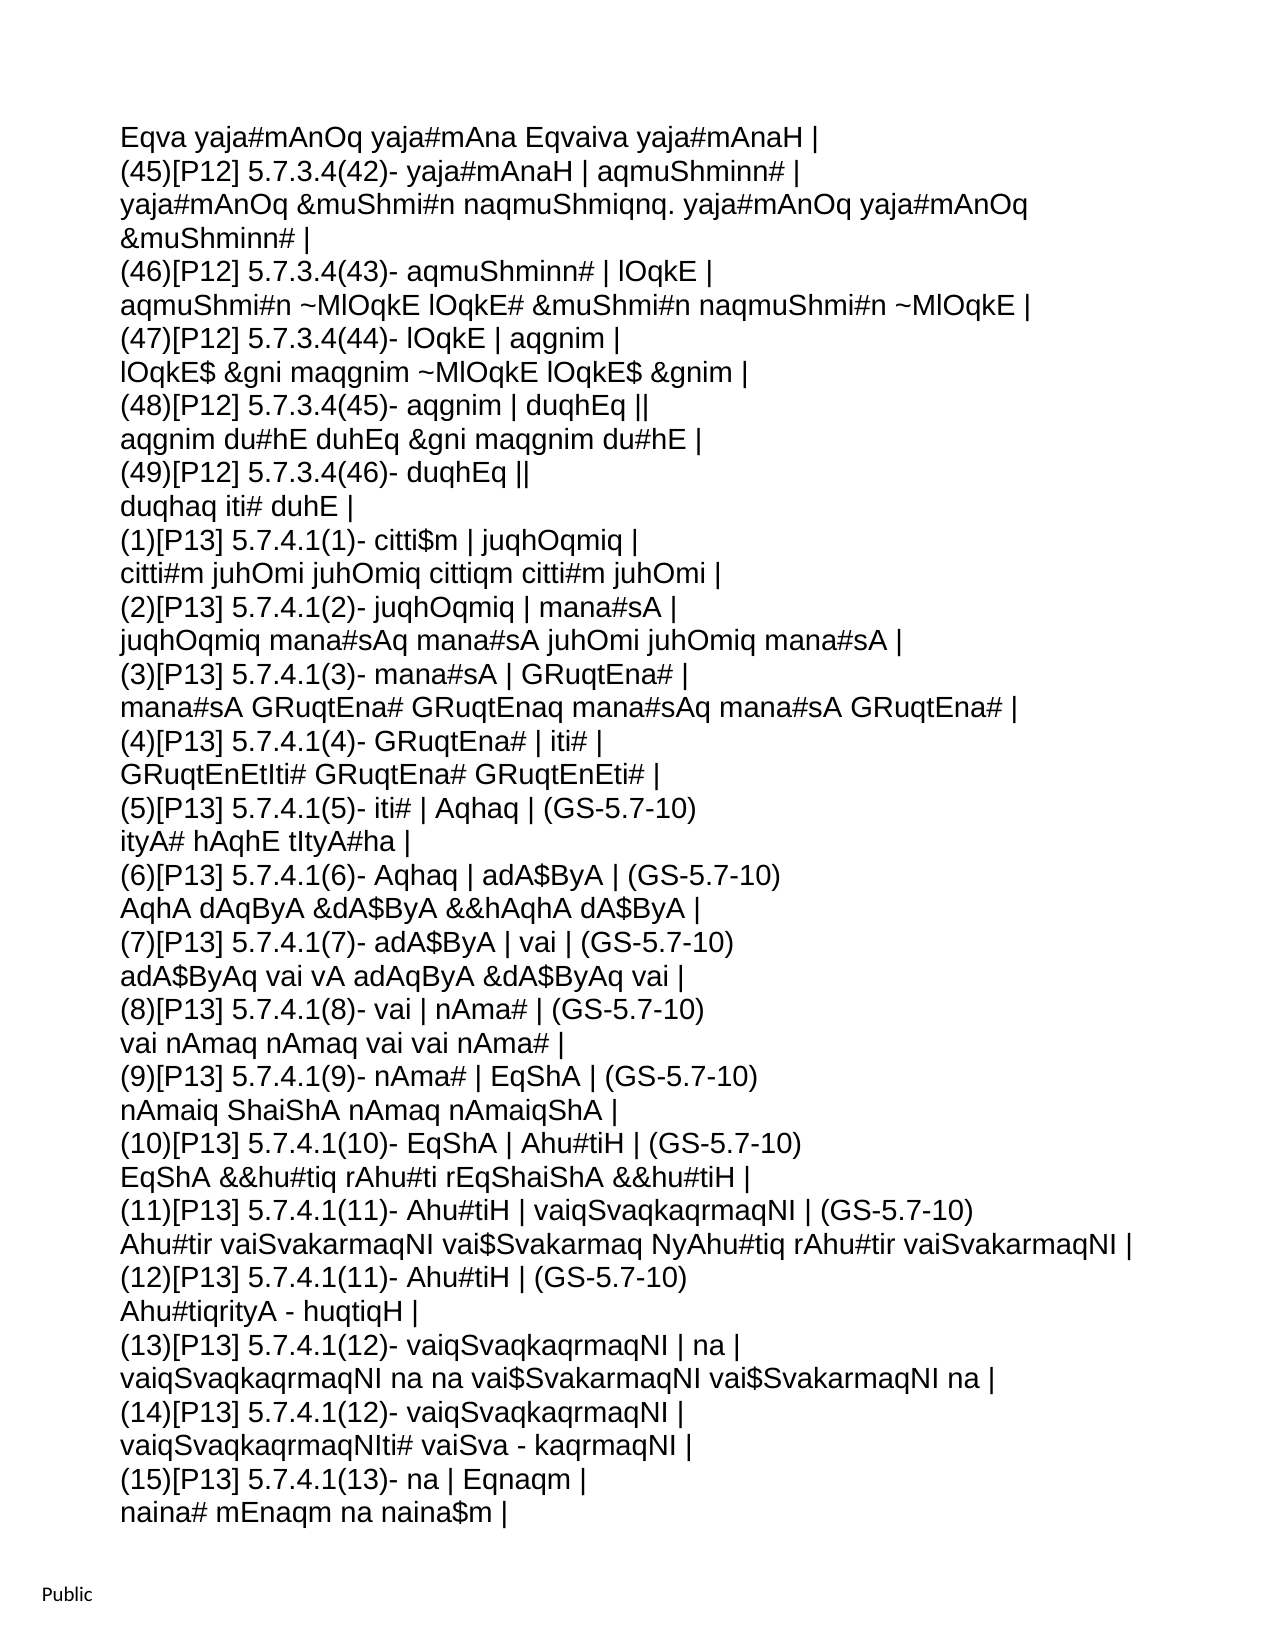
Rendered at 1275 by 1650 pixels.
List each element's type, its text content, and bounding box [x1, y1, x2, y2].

text (9)[P13] 5.7.4.1(9)- nAma# | EqShA | (GS-5.7-10) [120, 1059, 1200, 1093]
text (46)[P12] 5.7.3.4(43)- aqmuShminn# | lOqkE | [120, 254, 1200, 288]
text nAmaiq ShaiShA nAmaq nAmaiqShA | [120, 1093, 1200, 1126]
text EqShA &&hu#tiq rAhu#ti rEqShaiShA &&hu#tiH | [120, 1160, 1200, 1193]
text (47)[P12] 5.7.3.4(44)- lOqkE | aqgnim | [120, 321, 1200, 355]
text ityA# hAqhE tItyA#ha | [120, 824, 1200, 858]
text vaiqSvaqkaqrmaqNI na na vai$SvakarmaqNI vai$SvakarmaqNI na | [120, 1361, 1200, 1394]
text (3)[P13] 5.7.4.1(3)- mana#sA | GRuqtEna# | [120, 657, 1200, 690]
text juqhOqmiq mana#sAq mana#sA juhOmi juhOmiq mana#sA | [120, 623, 1200, 657]
text (8)[P13] 5.7.4.1(8)- vai | nAma# | (GS-5.7-10) [120, 992, 1200, 1026]
text (6)[P13] 5.7.4.1(6)- Aqhaq | adA$ByA | (GS-5.7-10) [120, 858, 1200, 891]
text yaja#mAnOq &muShmi#n naqmuShmiqnq. yaja#mAnOq yaja#mAnOq &muShminn# | [120, 187, 1200, 254]
text citti#m juhOmi juhOmiq cittiqm citti#m juhOmi | [120, 556, 1200, 589]
text Ahu#tiqrityA - huqtiqH | [120, 1294, 1200, 1327]
text (10)[P13] 5.7.4.1(10)- EqShA | Ahu#tiH | (GS-5.7-10) [120, 1126, 1200, 1160]
text mana#sA GRuqtEna# GRuqtEnaq mana#sAq mana#sA GRuqtEna# | [120, 690, 1200, 724]
text (15)[P13] 5.7.4.1(13)- na | Eqnaqm | [120, 1462, 1200, 1495]
text aqgnim du#hE duhEq &gni maqgnim du#hE | [120, 422, 1200, 455]
text Eqva yaja#mAnOq yaja#mAna Eqvaiva yaja#mAnaH | [120, 120, 1200, 153]
text (11)[P13] 5.7.4.1(11)- Ahu#tiH | vaiqSvaqkaqrmaqNI | (GS-5.7-10) [120, 1193, 1200, 1227]
text (14)[P13] 5.7.4.1(12)- vaiqSvaqkaqrmaqNI | [120, 1394, 1200, 1428]
text (12)[P13] 5.7.4.1(11)- Ahu#tiH | (GS-5.7-10) [120, 1260, 1200, 1294]
text aqmuShmi#n ~MlOqkE lOqkE# &muShmi#n naqmuShmi#n ~MlOqkE | [120, 288, 1200, 321]
text (5)[P13] 5.7.4.1(5)- iti# | Aqhaq | (GS-5.7-10) [120, 791, 1200, 824]
text vai nAmaq nAmaq vai vai nAma# | [120, 1026, 1200, 1059]
text (13)[P13] 5.7.4.1(12)- vaiqSvaqkaqrmaqNI | na | [120, 1327, 1200, 1361]
text AqhA dAqByA &dA$ByA &&hAqhA dA$ByA | [120, 891, 1200, 925]
text Ahu#tir vaiSvakarmaqNI vai$Svakarmaq NyAhu#tiq rAhu#tir vaiSvakarmaqNI | [120, 1227, 1200, 1260]
text lOqkE$ &gni maqgnim ~MlOqkE lOqkE$ &gnim | [120, 355, 1200, 388]
text naina# mEnaqm na naina$m | [120, 1495, 1200, 1529]
text GRuqtEnEtIti# GRuqtEna# GRuqtEnEti# | [120, 757, 1200, 791]
text adA$ByAq vai vA adAqByA &dA$ByAq vai | [120, 958, 1200, 992]
text (7)[P13] 5.7.4.1(7)- adA$ByA | vai | (GS-5.7-10) [120, 925, 1200, 958]
text (1)[P13] 5.7.4.1(1)- citti$m | juqhOqmiq | [120, 522, 1200, 556]
text (49)[P12] 5.7.3.4(46)- duqhEq || [120, 455, 1200, 489]
text (45)[P12] 5.7.3.4(42)- yaja#mAnaH | aqmuShminn# | [120, 153, 1200, 187]
text vaiqSvaqkaqrmaqNIti# vaiSva - kaqrmaqNI | [120, 1428, 1200, 1462]
text (4)[P13] 5.7.4.1(4)- GRuqtEna# | iti# | [120, 724, 1200, 757]
text (2)[P13] 5.7.4.1(2)- juqhOqmiq | mana#sA | [120, 589, 1200, 623]
text (48)[P12] 5.7.3.4(45)- aqgnim | duqhEq || [120, 388, 1200, 422]
text duqhaq iti# duhE | [120, 489, 1200, 522]
